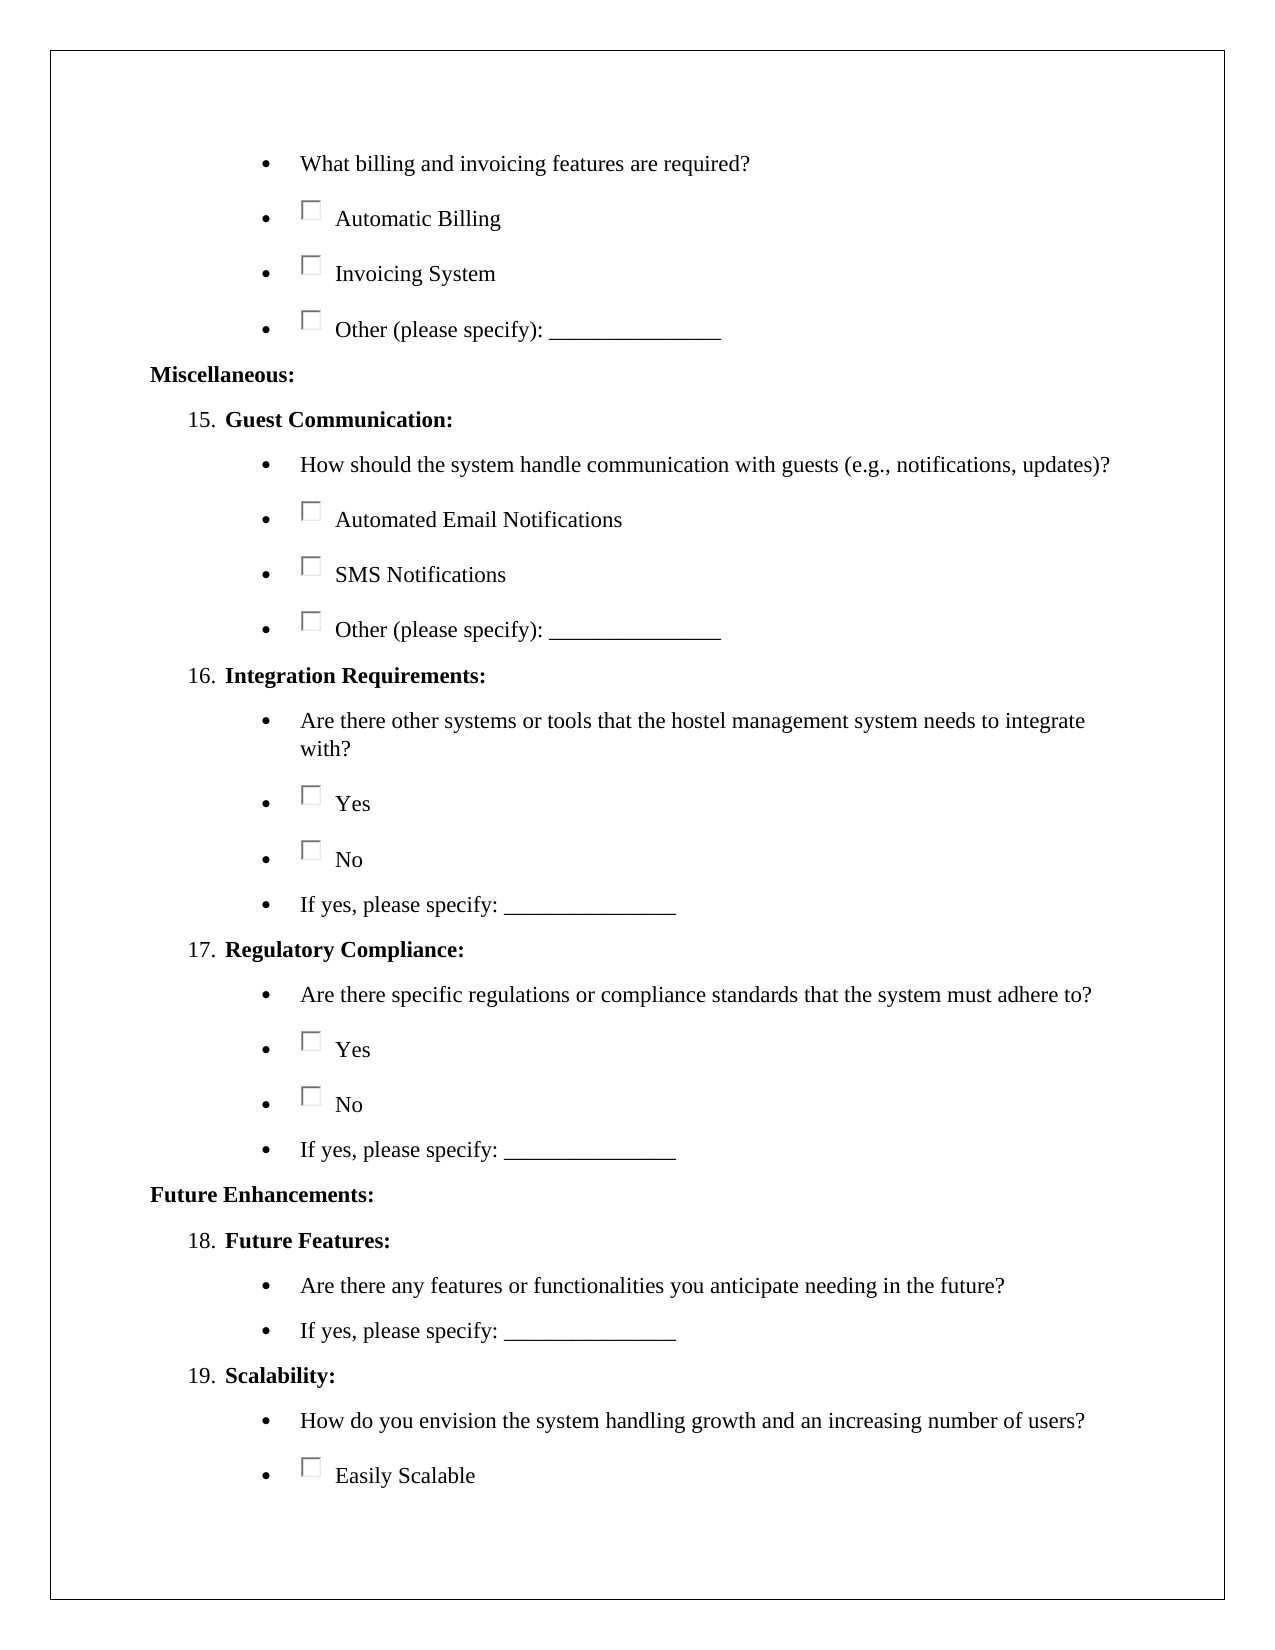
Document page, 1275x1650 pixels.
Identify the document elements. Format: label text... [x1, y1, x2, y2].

list Yes [262, 1026, 1125, 1062]
list Future Features: [187, 1227, 1125, 1253]
list SMS Notifications [262, 551, 1125, 588]
list Automated Email Notifications [262, 496, 1125, 532]
list No [262, 1081, 1125, 1118]
text Future Enhancements: [150, 1182, 1125, 1208]
list Are there other systems or tools that the hostel management system needs to integrate with? [262, 707, 1125, 762]
list If yes, please specify: _______________ [262, 1317, 1125, 1343]
list How do you envision the system handling growth and an increasing number of users? [262, 1407, 1125, 1433]
list Are there specific regulations or compliance standards that the system must adhere to? [262, 981, 1125, 1007]
list Guest Communication: [187, 406, 1125, 432]
list Other (please specify): _______________ [262, 606, 1125, 643]
list Integration Requirements: [187, 662, 1125, 688]
text Miscellaneous: [150, 361, 1125, 387]
list Yes [262, 780, 1125, 817]
list Invoicing System [262, 250, 1125, 287]
list Regulatory Compliance: [187, 936, 1125, 962]
list Easily Scalable [262, 1452, 1125, 1489]
list Scalability: [187, 1362, 1125, 1388]
list If yes, please specify: _______________ [262, 1136, 1125, 1163]
list Are there any features or functionalities you anticipate needing in the future? [262, 1272, 1125, 1298]
list No [262, 836, 1125, 872]
list Automatic Billing [262, 195, 1125, 232]
list How should the system handle communication with guests (e.g., notifications, updates)? [262, 451, 1125, 477]
list Other (please specify): _______________ [262, 306, 1125, 342]
list What billing and invoicing features are required? [262, 150, 1125, 176]
list If yes, please specify: _______________ [262, 891, 1125, 917]
